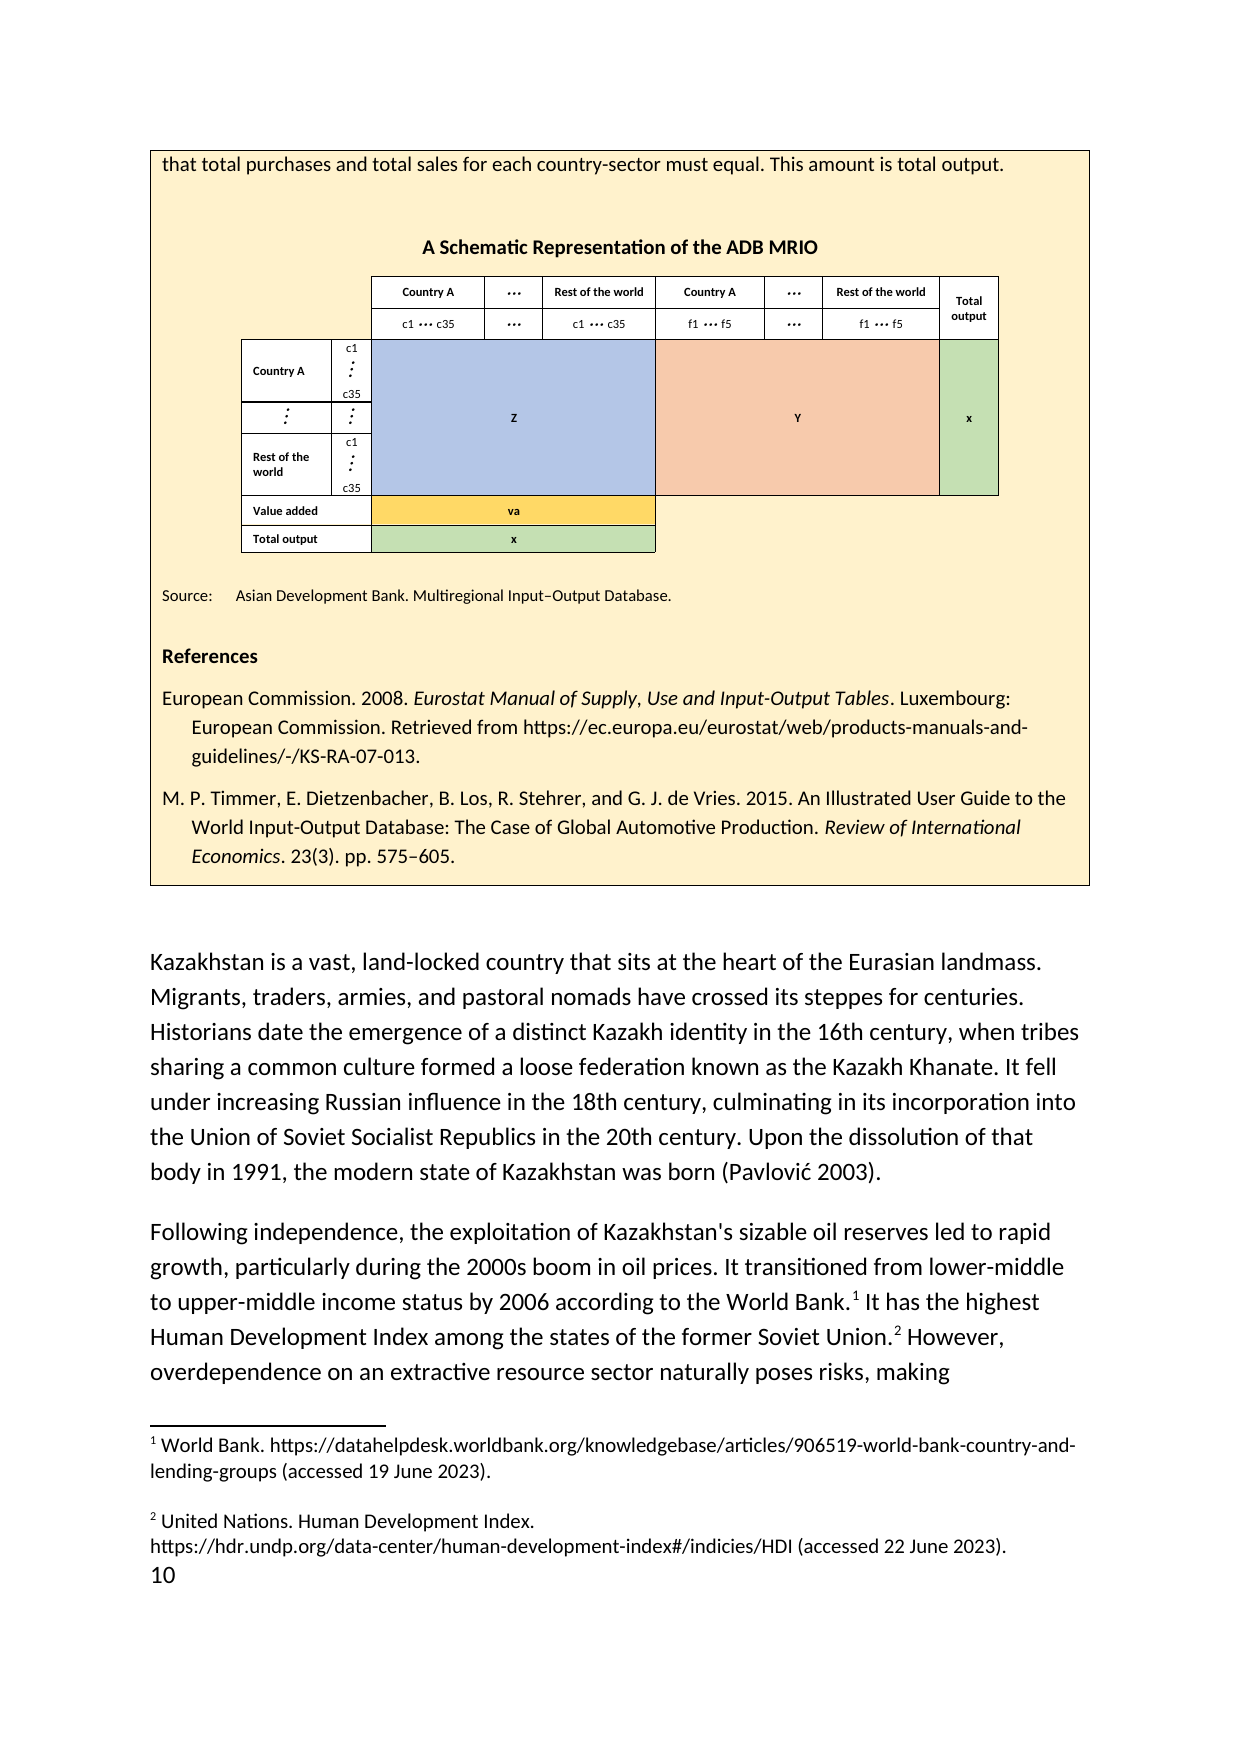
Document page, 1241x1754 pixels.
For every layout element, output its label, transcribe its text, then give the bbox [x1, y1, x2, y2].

text Kazakhstan is a vast, land-locked country that sits at the heart of the Eurasian landmass. Migrants, traders, armies, and pastoral nomads have crossed its steppes for centuries. Historians date the emergence of a distinct Kazakh identity in the 16th century, when tribes sharing a common culture formed a loose federation known as the Kazakh Khanate. It fell under increasing Russian influence in the 18th century, culminating in its incorporation into the Union of Soviet Socialist Republics in the 20th century. Upon the dissolution of that body in 1991, the modern state of Kazakhstan was born (Pavlović 2003). [150, 946, 1090, 1186]
